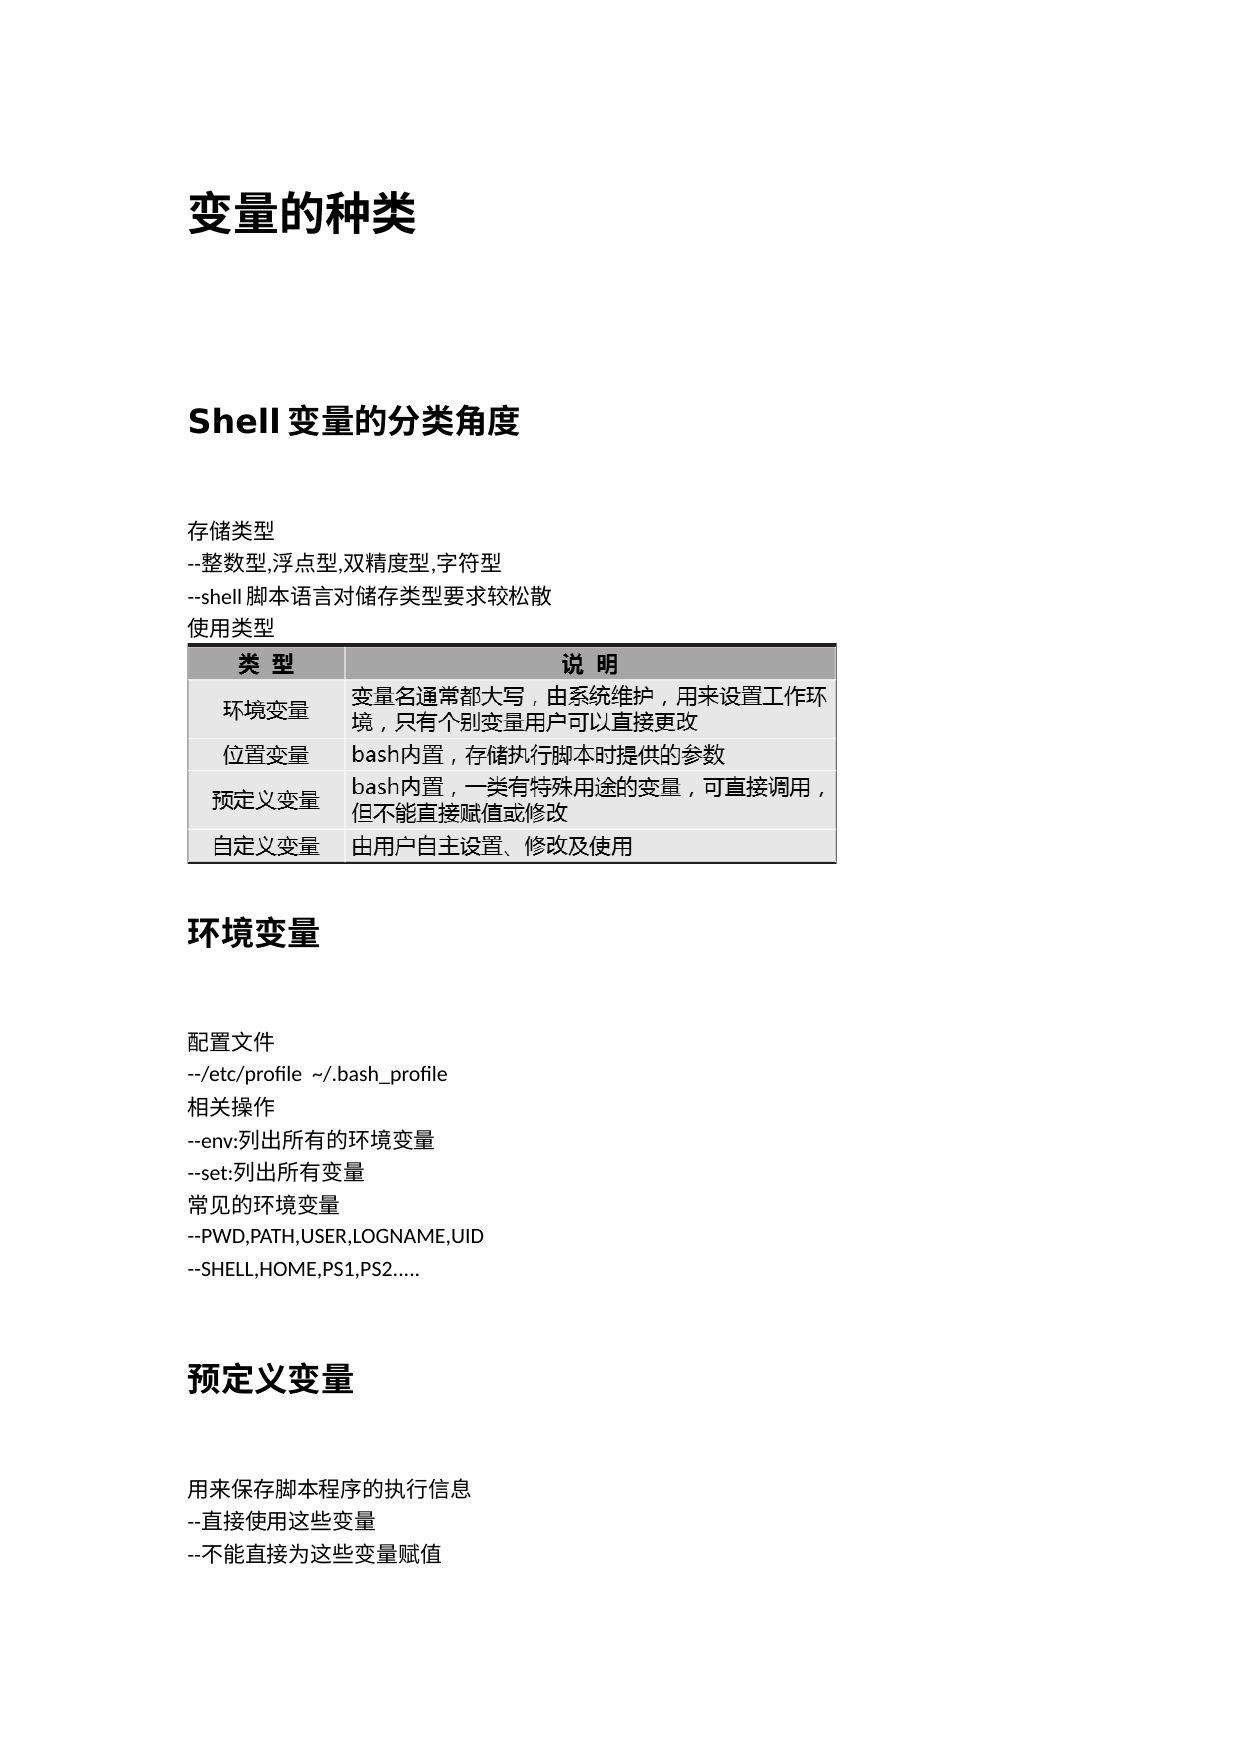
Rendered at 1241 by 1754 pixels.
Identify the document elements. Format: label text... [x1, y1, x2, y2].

text --整数型,浮点型,双精度型,字符型 [187, 546, 1053, 578]
text 配置文件 [187, 1025, 1053, 1057]
text --SHELL,HOME,PS1,PS2..... [187, 1252, 1053, 1285]
text --PWD,PATH,USER,LOGNAME,UID [187, 1220, 1053, 1252]
text --env:列出所有的环境变量 [187, 1122, 1053, 1155]
subtitle 预定义变量 [187, 1344, 1053, 1409]
text 使用类型 [187, 611, 1053, 643]
text 存储类型 [187, 513, 1053, 546]
subtitle 环境变量 [187, 898, 1053, 963]
text --/etc/profile ~/.bash_profile [187, 1057, 1053, 1090]
text 用来保存脚本程序的执行信息 [187, 1471, 1053, 1504]
text --shell脚本语言对储存类型要求较松散 [187, 578, 1053, 611]
subtitle 变量的种类 [187, 162, 1053, 259]
subtitle Shell变量的分类角度 [187, 387, 1053, 452]
text 常见的环境变量 [187, 1187, 1053, 1220]
text --直接使用这些变量 [187, 1504, 1053, 1536]
text 相关操作 [187, 1090, 1053, 1122]
picture [187, 643, 837, 864]
text --set:列出所有变量 [187, 1155, 1053, 1187]
text --不能直接为这些变量赋值 [187, 1536, 1053, 1569]
